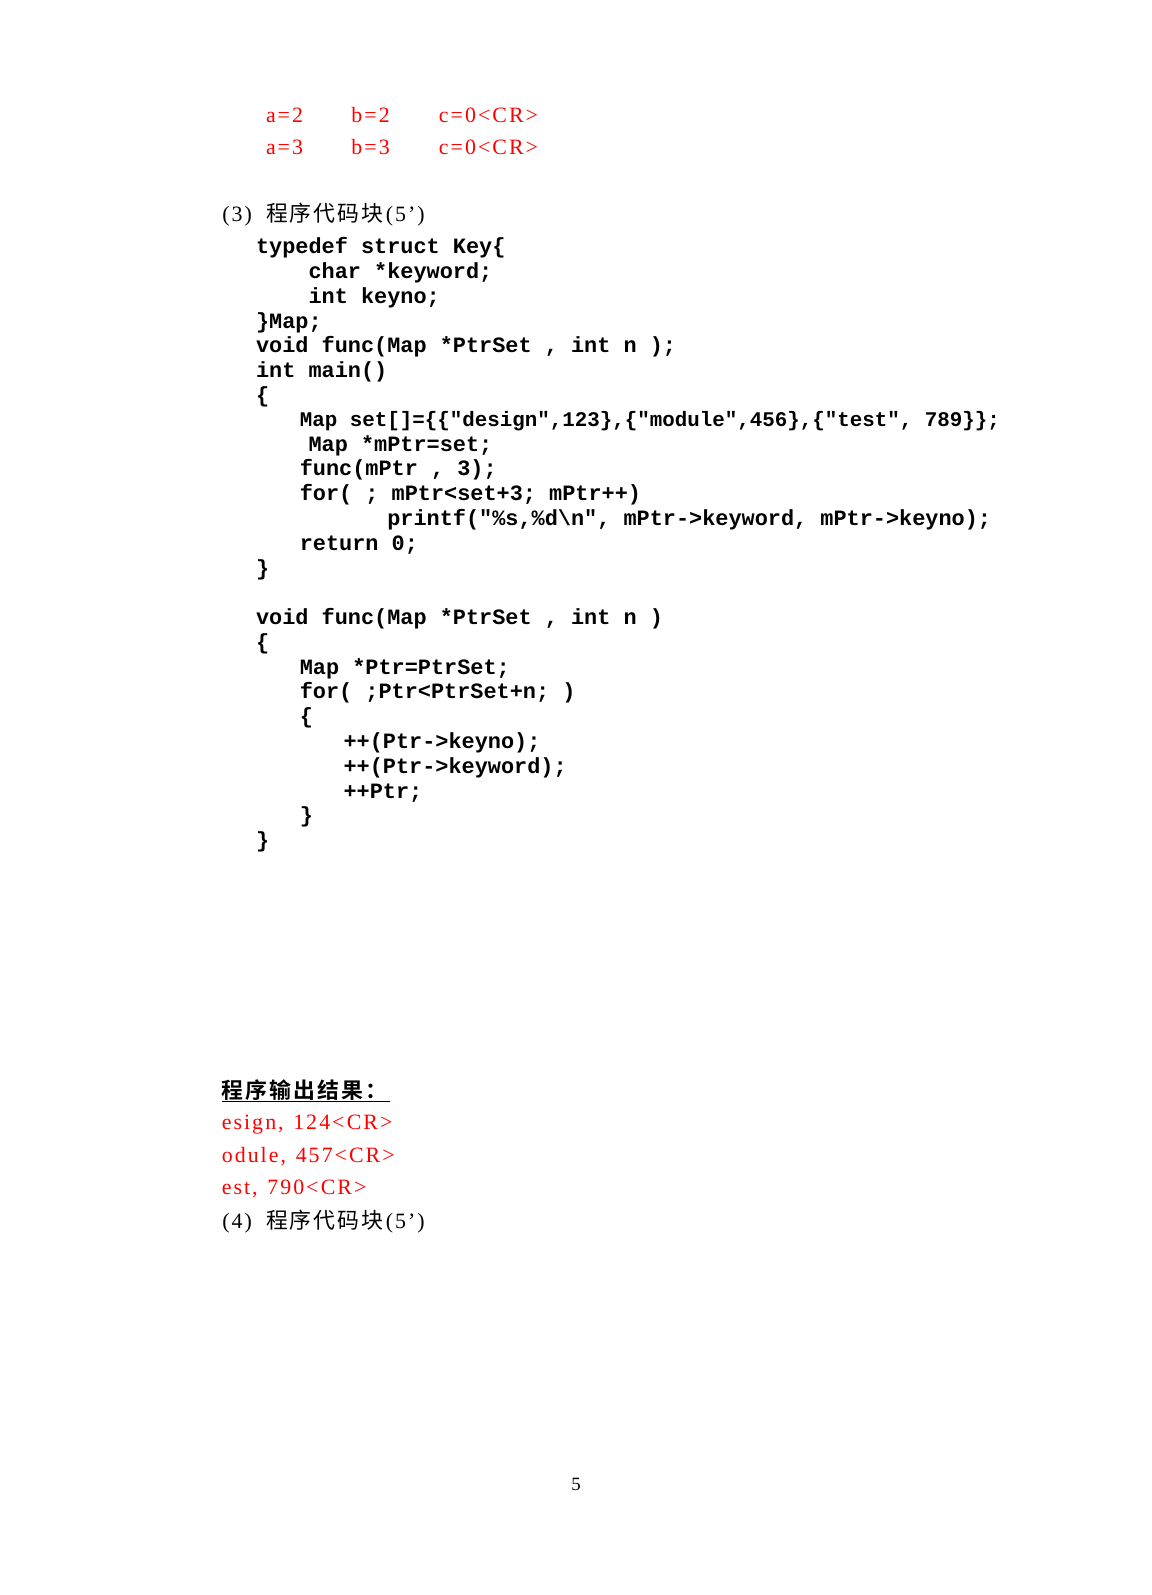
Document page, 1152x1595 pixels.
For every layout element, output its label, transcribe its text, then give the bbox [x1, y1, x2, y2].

text esign, 124<CR> [222, 1106, 1063, 1138]
text 程序输出结果： [222, 1073, 1063, 1106]
list 程序代码块(5’) [222, 1203, 1063, 1236]
text a=2 b=2 c=0<CR> [266, 98, 1063, 131]
text odule, 457<CR> [222, 1138, 1063, 1171]
text a=3 b=3 c=0<CR> [266, 131, 1063, 163]
text est, 790<CR> [222, 1171, 1063, 1203]
list 程序代码块(5’) [222, 196, 1063, 228]
